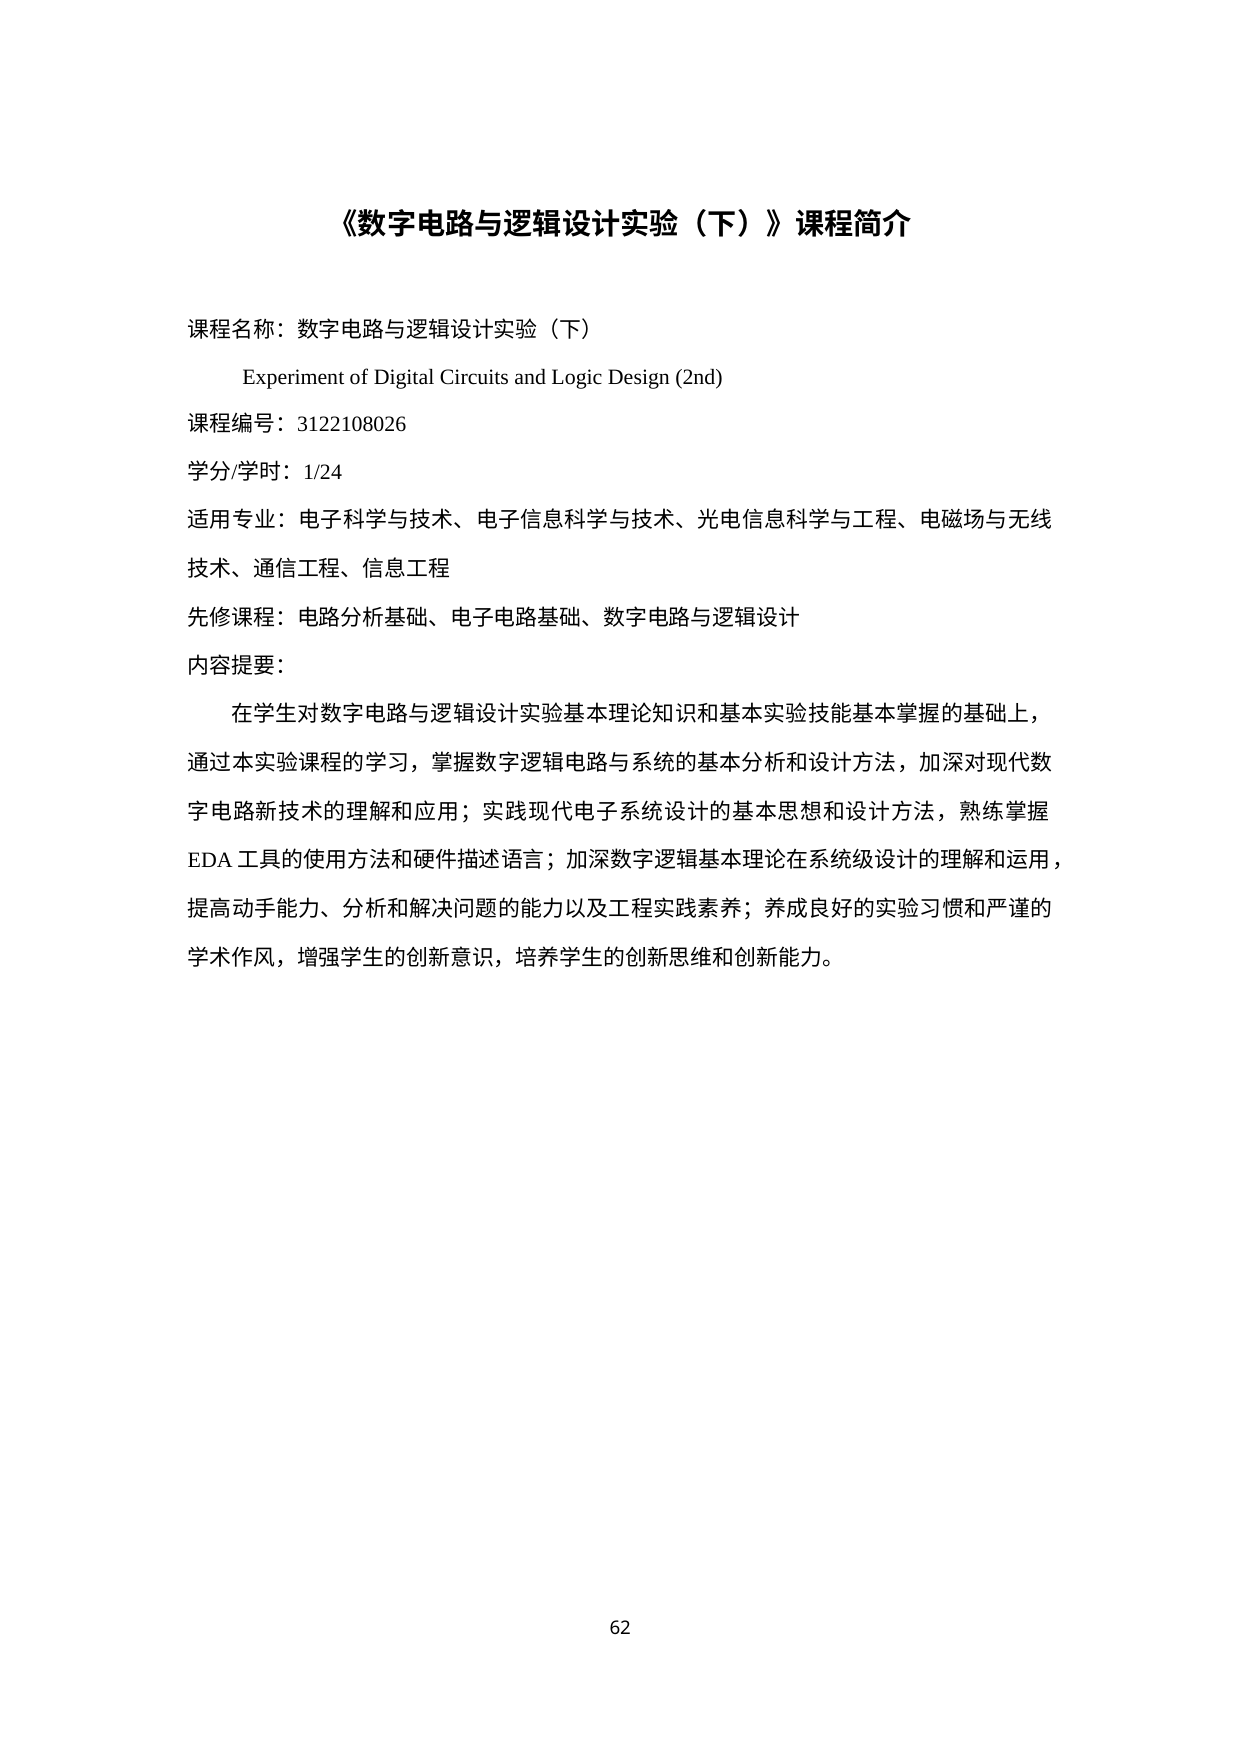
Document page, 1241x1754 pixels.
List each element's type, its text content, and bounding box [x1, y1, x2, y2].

text 适用专业：电子科学与技术、电子信息科学与技术、光电信息科学与工程、电磁场与无线技术、通信工程、信息工程 [187, 502, 1053, 583]
text 先修课程：电路分析基础、电子电路基础、数字电路与逻辑设计 [187, 599, 1053, 632]
text 在学生对数字电路与逻辑设计实验基本理论知识和基本实验技能基本掌握的基础上，通过本实验课程的学习，掌握数字逻辑电路与系统的基本分析和设计方法，加深对现代数字电路新技术的理解和应用；实践现代电子系统设计的基本思想和设计方法，熟练掌握EDA工具的使用方法和硬件描述语言；加深数字逻辑基本理论在系统级设计的理解和运用，提高动手能力、分析和解决问题的能力以及工程实践素养；养成良好的实验习惯和严谨的学术作风，增强学生的创新意识，培养学生的创新思维和创新能力。 [187, 696, 1053, 972]
subtitle 《数字电路与逻辑设计实验（下）》课程简介 [187, 189, 1053, 254]
text 内容提要： [187, 647, 1053, 680]
text Experiment of Digital Circuits and Logic Design (2nd) [187, 360, 1053, 393]
text 课程名称：数字电路与逻辑设计实验（下） [187, 312, 1053, 344]
text 课程编号：3122108026 [187, 405, 1053, 438]
text 学分/学时：1/24 [187, 454, 1053, 486]
